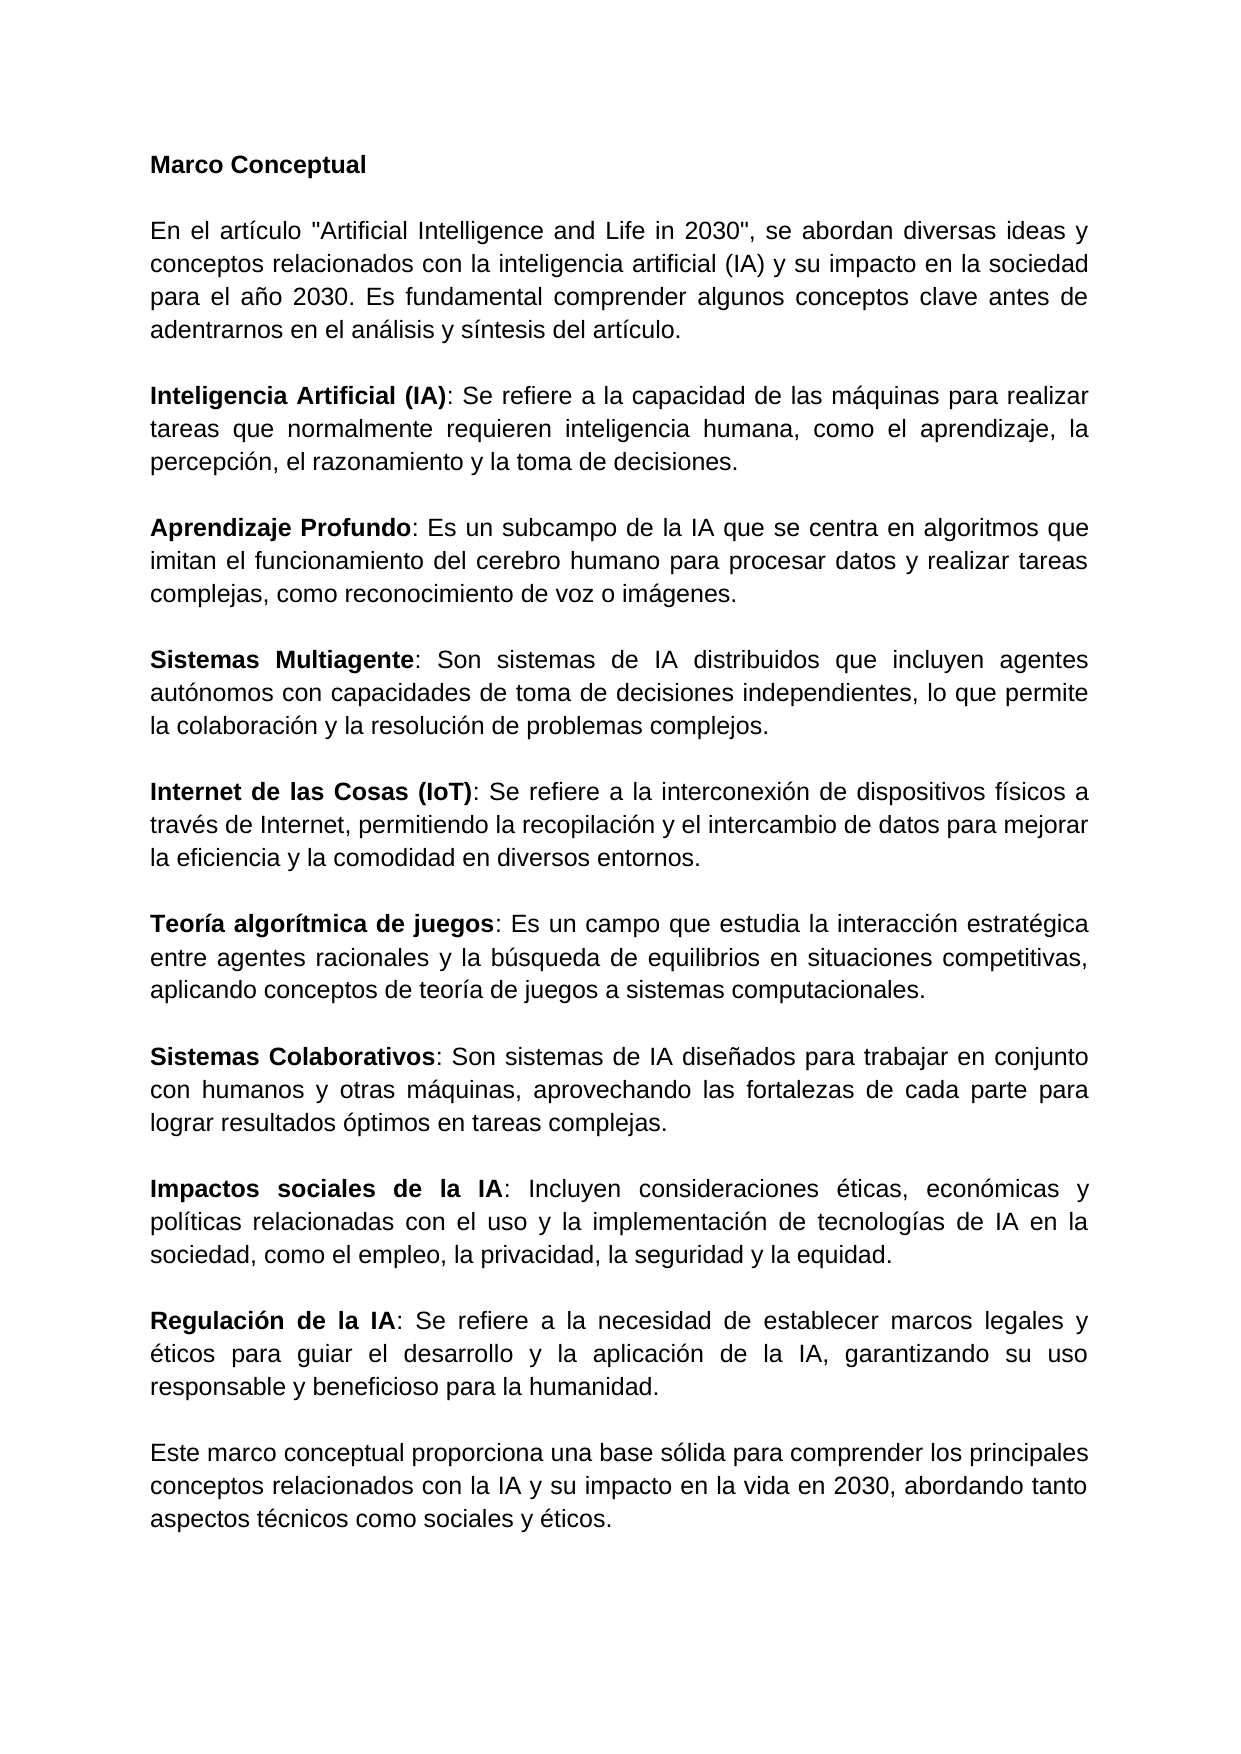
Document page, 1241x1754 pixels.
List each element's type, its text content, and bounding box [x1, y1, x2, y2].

text Impactos sociales de la IA: Incluyen consideraciones éticas, económicas y políticas relacionadas con el uso y la implementación de tecnologías de IA en la sociedad, como el empleo, la privacidad, la seguridad y la equidad. [150, 1174, 1090, 1268]
text Regulación de la IA: Se refiere a la necesidad de establecer marcos legales y éticos para guiar el desarrollo y la aplicación de la IA, garantizando su uso responsable y beneficioso para la humanidad. [150, 1306, 1090, 1401]
text Aprendizaje Profundo: Es un subcampo de la IA que se centra en algoritmos que imitan el funcionamiento del cerebro humano para procesar datos y realizar tareas complejas, como reconocimiento de voz o imágenes. [150, 513, 1090, 608]
text Sistemas Multiagente: Son sistemas de IA distribuidos que incluyen agentes autónomos con capacidades de toma de decisiones independientes, lo que permite la colaboración y la resolución de problemas complejos. [150, 645, 1090, 740]
text Este marco conceptual proporciona una base sólida para comprender los principales conceptos relacionados con la IA y su impacto en la vida en 2030, abordando tanto aspectos técnicos como sociales y éticos. [150, 1438, 1090, 1533]
text Inteligencia Artificial (IA): Se refiere a la capacidad de las máquinas para realizar tareas que normalmente requieren inteligencia humana, como el aprendizaje, la percepción, el razonamiento y la toma de decisiones. [150, 381, 1090, 476]
text Internet de las Cosas (IoT): Se refiere a la interconexión de dispositivos físicos a través de Internet, permitiendo la recopilación y el intercambio de datos para mejorar la eficiencia y la comodidad en diversos entornos. [150, 777, 1090, 872]
text Teoría algorítmica de juegos: Es un campo que estudia la interacción estratégica entre agentes racionales y la búsqueda de equilibrios en situaciones competitivas, aplicando conceptos de teoría de juegos a sistemas computacionales. [150, 909, 1090, 1004]
text Marco Conceptual [150, 150, 1090, 179]
text Sistemas Colaborativos: Son sistemas de IA diseñados para trabajar en conjunto con humanos y otras máquinas, aprovechando las fortalezas de cada parte para lograr resultados óptimos en tareas complejas. [150, 1042, 1090, 1136]
text En el artículo "Artificial Intelligence and Life in 2030", se abordan diversas ideas y conceptos relacionados con la inteligencia artificial (IA) y su impacto en la sociedad para el año 2030. Es fundamental comprender algunos conceptos clave antes de adentrarnos en el análisis y síntesis del artículo. [150, 216, 1090, 344]
